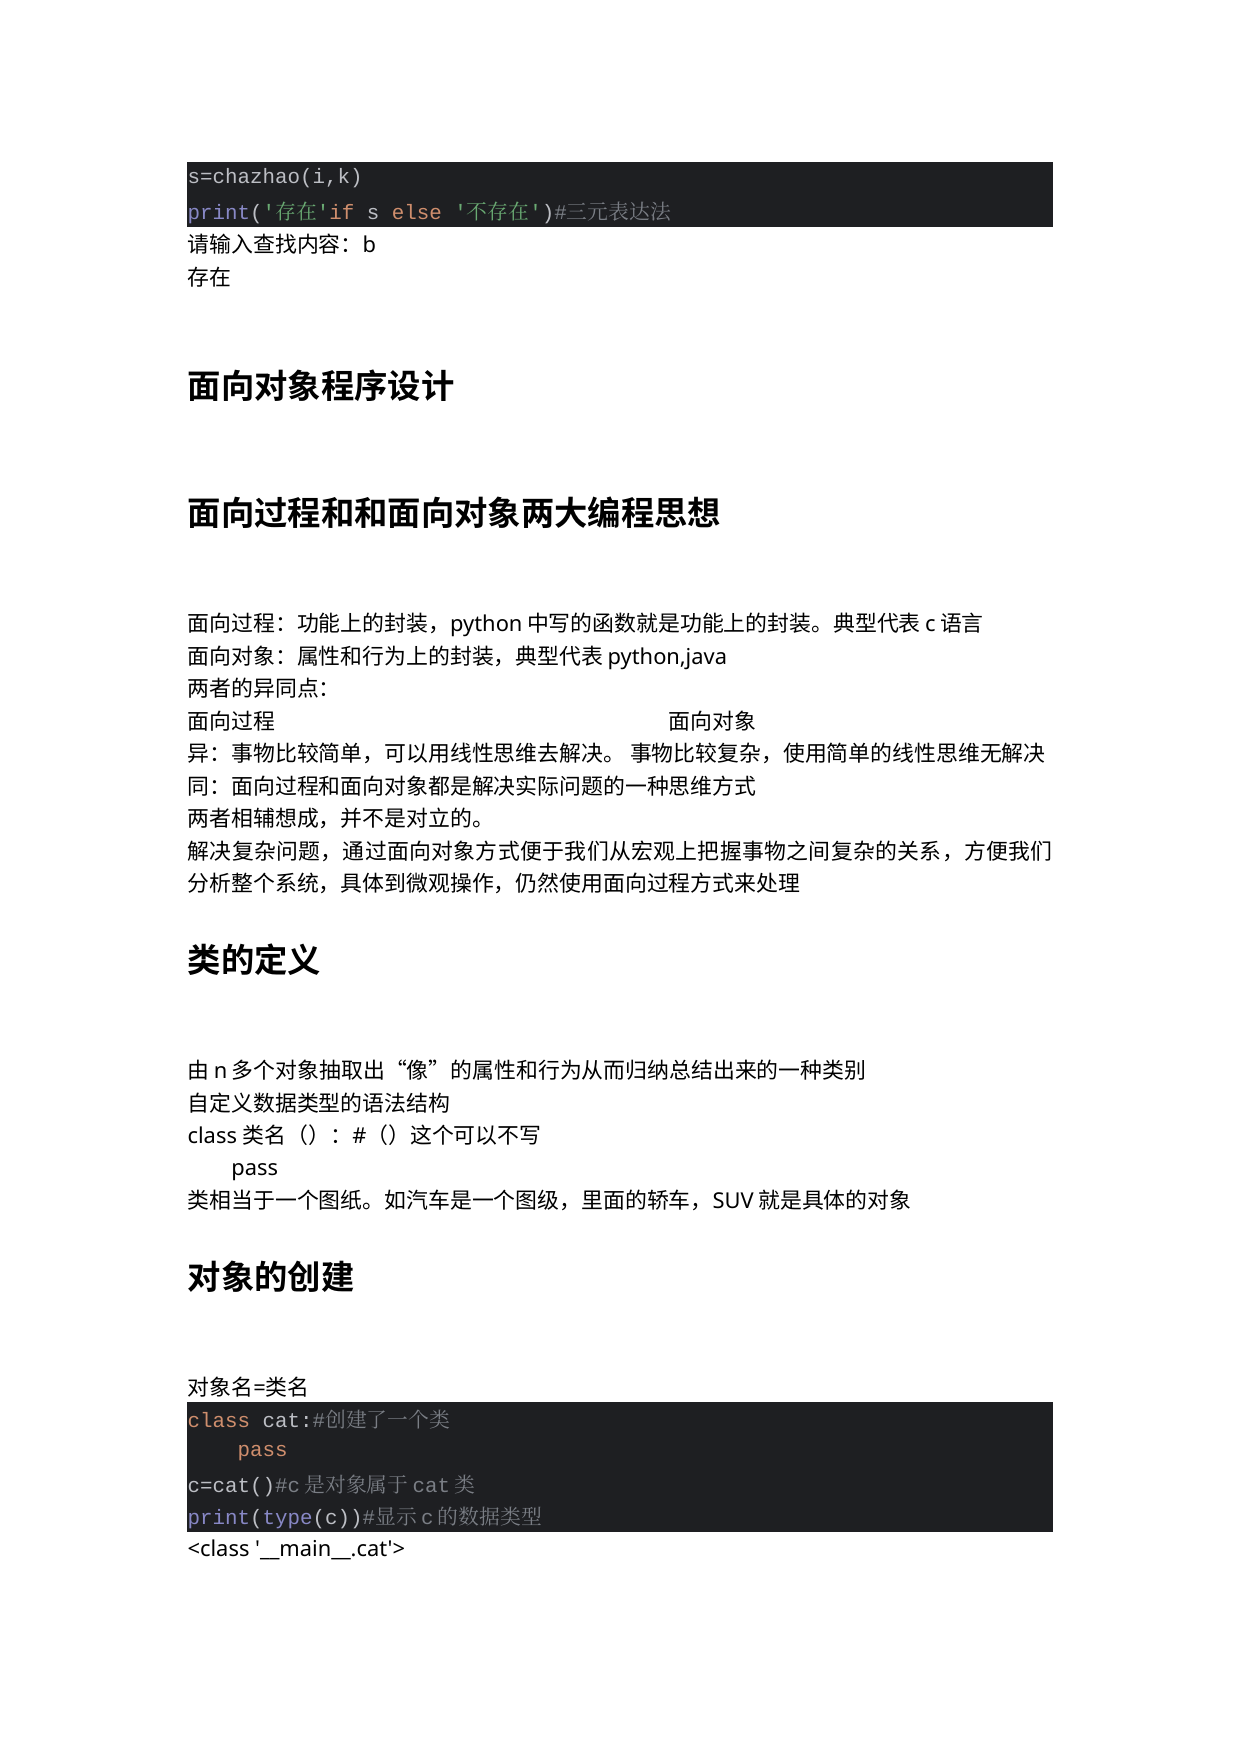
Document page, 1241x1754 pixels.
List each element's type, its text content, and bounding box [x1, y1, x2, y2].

text 同：面向过程和面向对象都是解决实际问题的一种思维方式 [187, 768, 1053, 801]
text <class '__main__.cat'> [187, 1532, 1053, 1564]
text 由n多个对象抽取出“像”的属性和行为从而归纳总结出来的一种类别 [187, 1053, 1053, 1085]
text class 类名（）：#（）这个可以不写 [187, 1118, 1053, 1150]
text 两者相辅想成，并不是对立的。 [187, 801, 1053, 833]
text 面向对象：属性和行为上的封装，典型代表python,java [187, 638, 1053, 671]
text 面向过程 面向对象 [187, 703, 1053, 736]
subtitle 类的定义 [187, 926, 1053, 991]
text 对象名=类名 [187, 1369, 1053, 1402]
text 自定义数据类型的语法结构 [187, 1085, 1053, 1118]
subtitle 面向过程和和面向对象两大编程思想 [187, 479, 1053, 544]
text 两者的异同点： [187, 671, 1053, 703]
text 解决复杂问题，通过面向对象方式便于我们从宏观上把握事物之间复杂的关系，方便我们分析整个系统，具体到微观操作，仍然使用面向过程方式来处理 [187, 833, 1053, 898]
text class cat:#创建了一个类 pass c=cat()#c是对象属于cat类 print(type(c))#显示c的数据类型 [187, 1402, 1053, 1532]
subtitle 对象的创建 [187, 1242, 1053, 1307]
text pass [187, 1150, 1053, 1183]
subtitle 面向对象程序设计 [187, 352, 1053, 417]
text 类相当于一个图纸。如汽车是一个图级，里面的轿车，SUV就是具体的对象 [187, 1183, 1053, 1215]
text 异：事物比较简单，可以用线性思维去解决。 事物比较复杂，使用简单的线性思维无解决 [187, 736, 1053, 768]
text 存在 [187, 259, 1053, 292]
text 面向过程：功能上的封装，python中写的函数就是功能上的封装。典型代表c语言 [187, 606, 1053, 638]
text 请输入查找内容：b [187, 227, 1053, 259]
